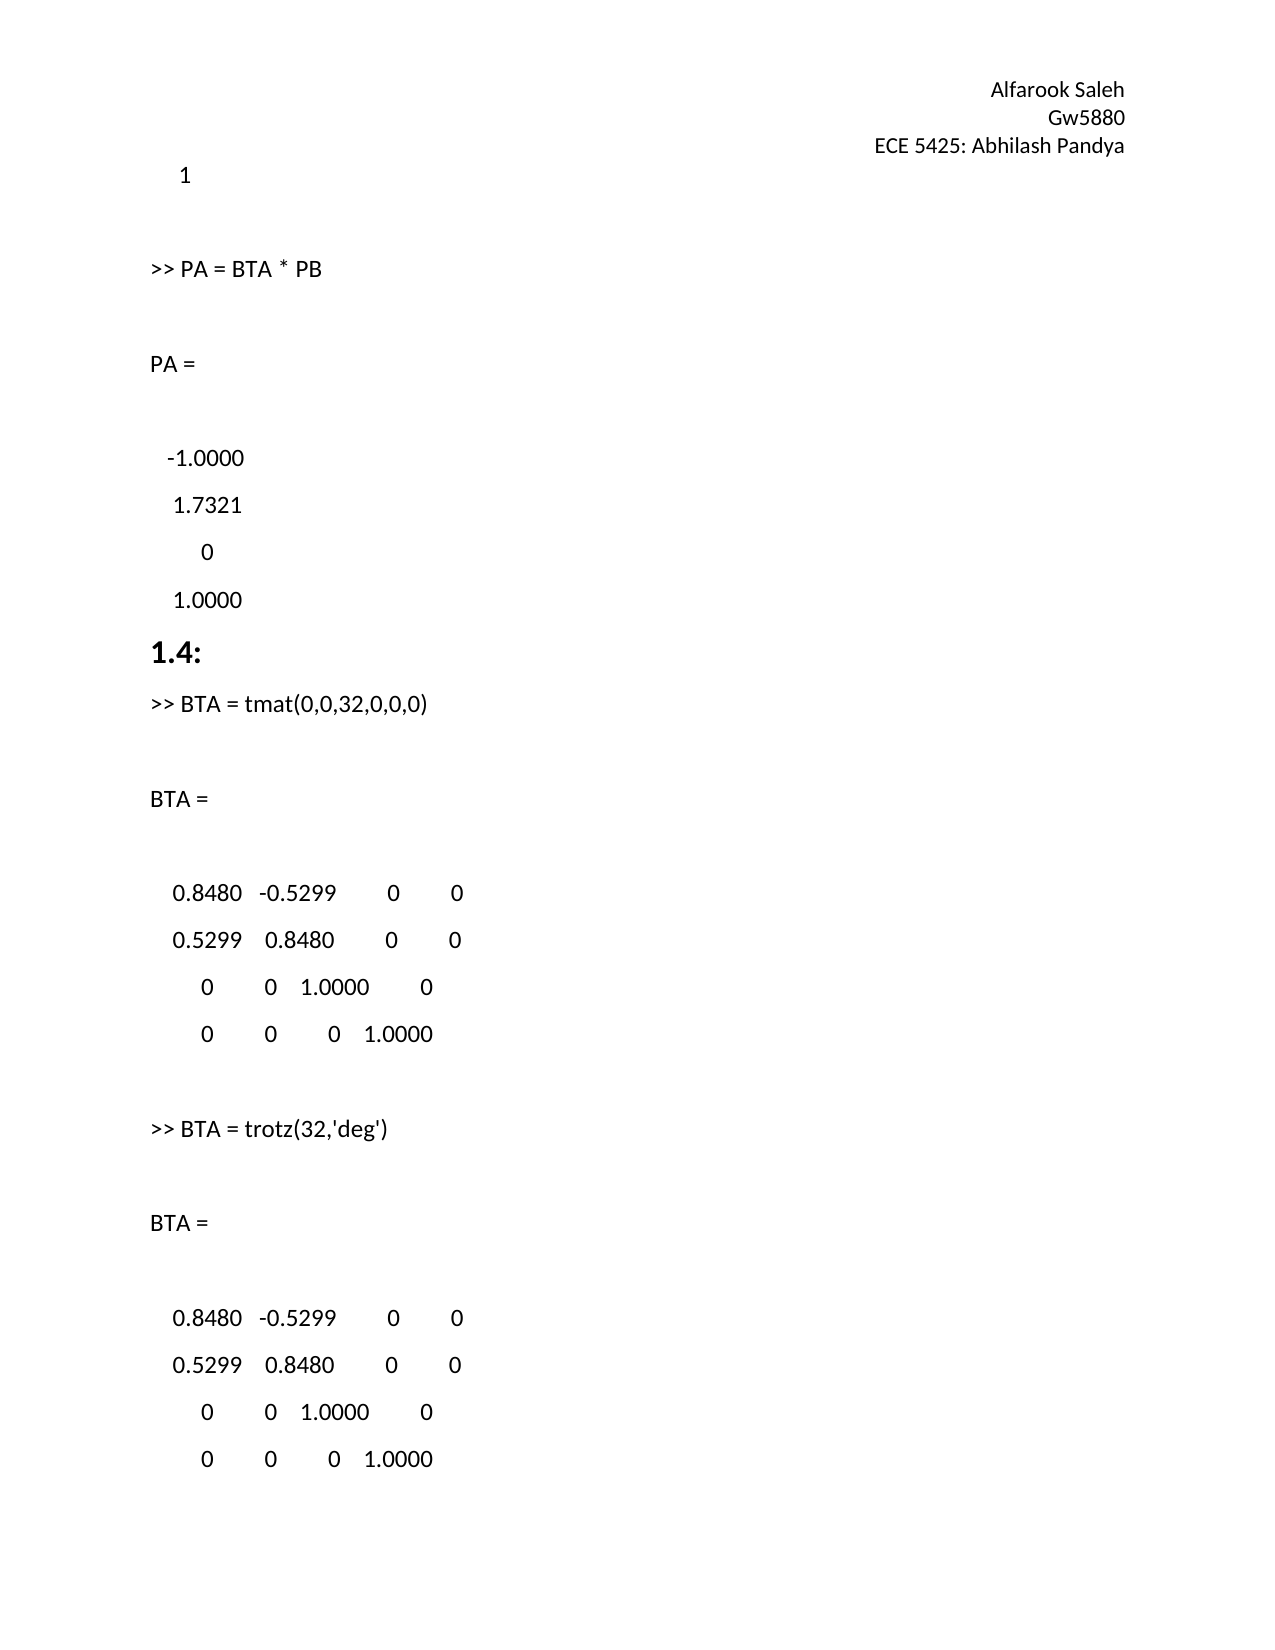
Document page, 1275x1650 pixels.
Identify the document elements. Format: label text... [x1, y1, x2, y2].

text PA = [150, 348, 1125, 378]
text 0.8480 -0.5299 0 0 [150, 1302, 1125, 1332]
text >> BTA = trotz(32,'deg') [150, 1113, 1125, 1143]
text BTA = [150, 1207, 1125, 1238]
text 0.5299 0.8480 0 0 [150, 924, 1125, 955]
text -1.0000 [150, 442, 1125, 473]
text 0 0 1.0000 0 [150, 1396, 1125, 1427]
text >> PA = BTA * PB [150, 253, 1125, 284]
text 0.5299 0.8480 0 0 [150, 1349, 1125, 1379]
text 1.4: [150, 631, 1125, 672]
text BTA = [150, 783, 1125, 813]
text 1.7321 [150, 489, 1125, 520]
text 1 [150, 159, 1125, 189]
text 0.8480 -0.5299 0 0 [150, 877, 1125, 908]
text 1.0000 [150, 584, 1125, 614]
text 0 0 0 1.0000 [150, 1019, 1125, 1049]
text 0 0 1.0000 0 [150, 971, 1125, 1002]
text 0 0 0 1.0000 [150, 1443, 1125, 1474]
text 0 [150, 537, 1125, 567]
text >> BTA = tmat(0,0,32,0,0,0) [150, 688, 1125, 719]
